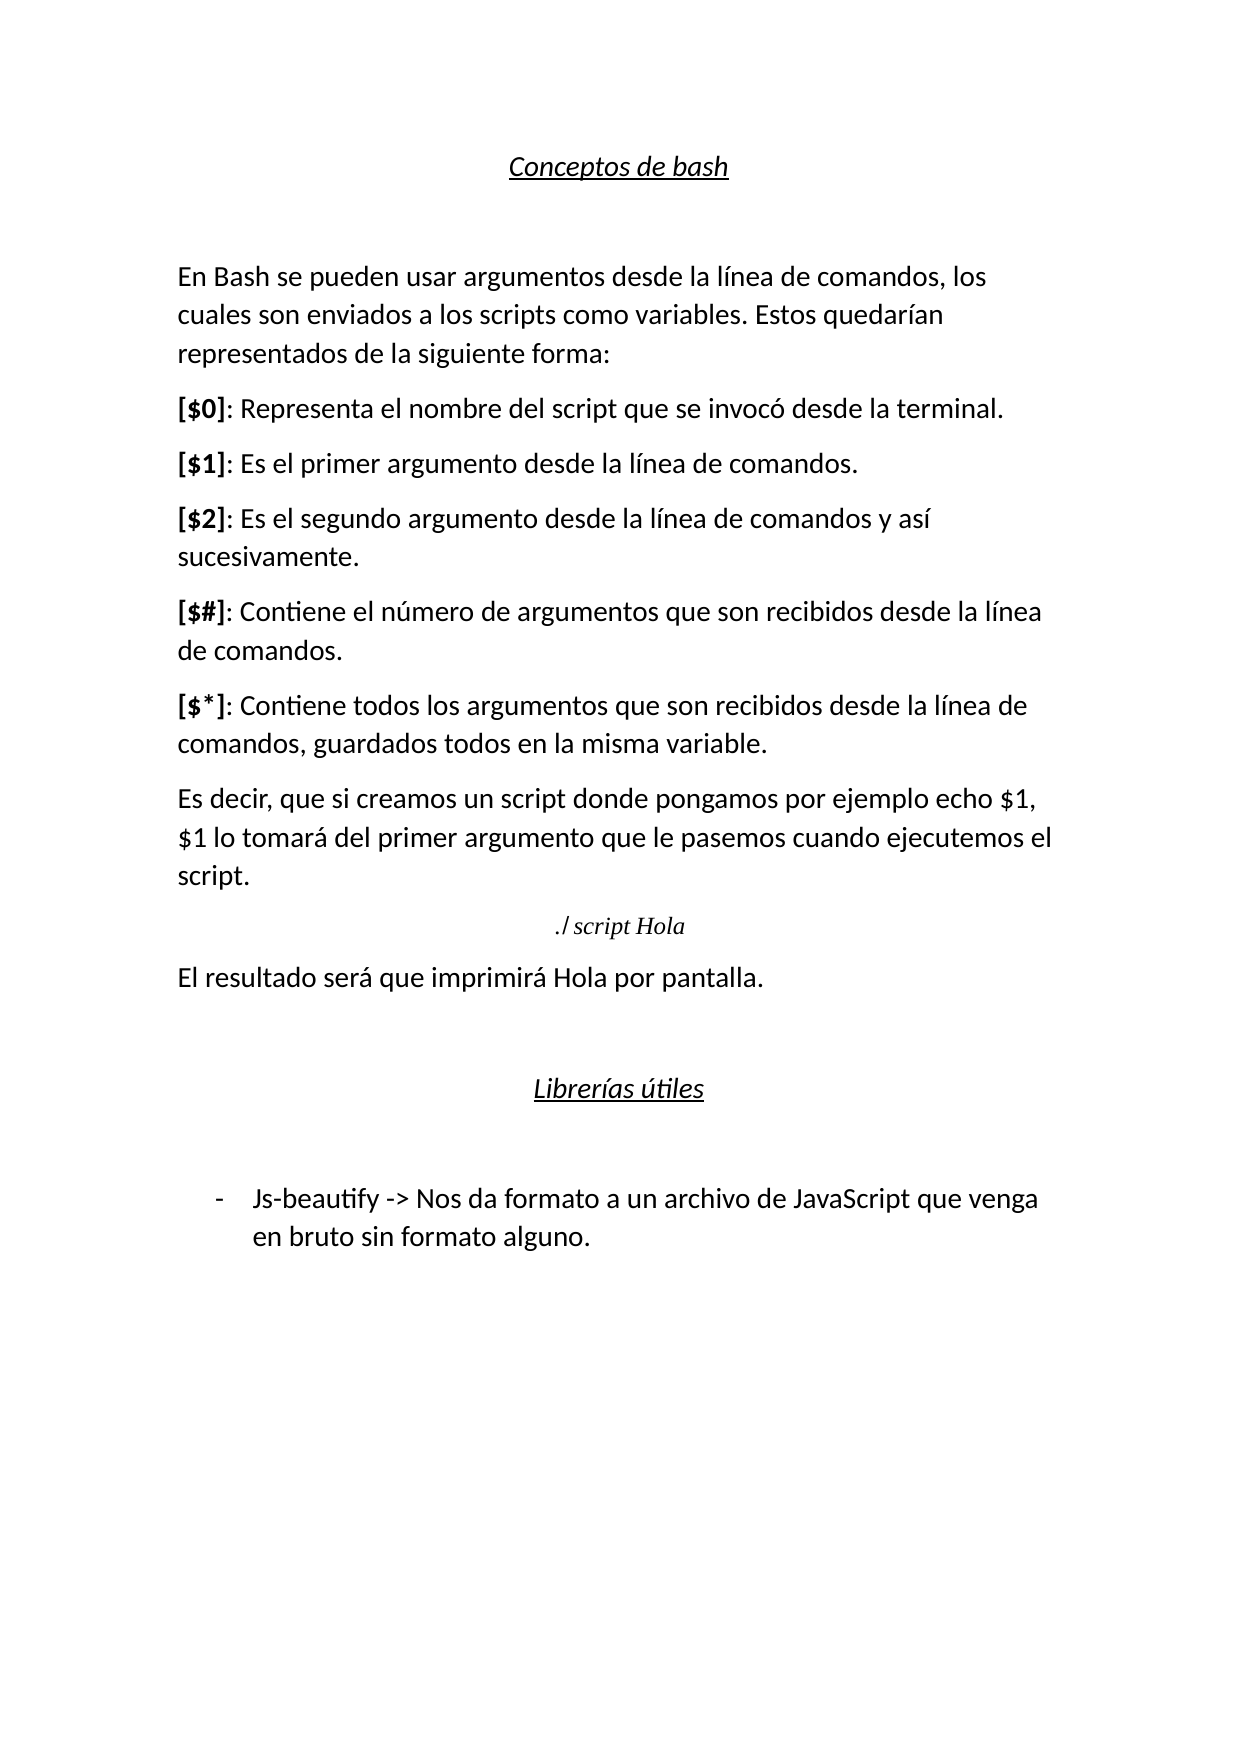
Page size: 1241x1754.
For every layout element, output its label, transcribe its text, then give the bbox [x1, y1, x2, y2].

text En Bash se pueden usar argumentos desde la línea de comandos, los cuales son enviados a los scripts como variables. Estos quedarían representados de la siguiente forma: [177, 258, 1063, 370]
text [$#]: Contiene el número de argumentos que son recibidos desde la línea de comandos. [177, 593, 1063, 668]
text Librerías útiles [177, 1070, 1063, 1105]
text Conceptos de bash [177, 148, 1063, 183]
text [$*]: Contiene todos los argumentos que son recibidos desde la línea de comandos, guardados todos en la misma variable. [177, 687, 1063, 761]
text El resultado será que imprimirá Hola por pantalla. [177, 959, 1063, 995]
text [$0]: Representa el nombre del script que se invocó desde la terminal. [177, 390, 1063, 425]
text [$2]: Es el segundo argumento desde la línea de comandos y así sucesivamente. [177, 500, 1063, 574]
list Js-beautify -> Nos da formato a un archivo de JavaScript que venga en bruto sin formato alguno. [215, 1180, 1063, 1254]
text [$1]: Es el primer argumento desde la línea de comandos. [177, 445, 1063, 481]
text Es decir, que si creamos un script donde pongamos por ejemplo echo $1, $1 lo tomará del primer argumento que le pasemos cuando ejecutemos el script. [177, 781, 1063, 893]
